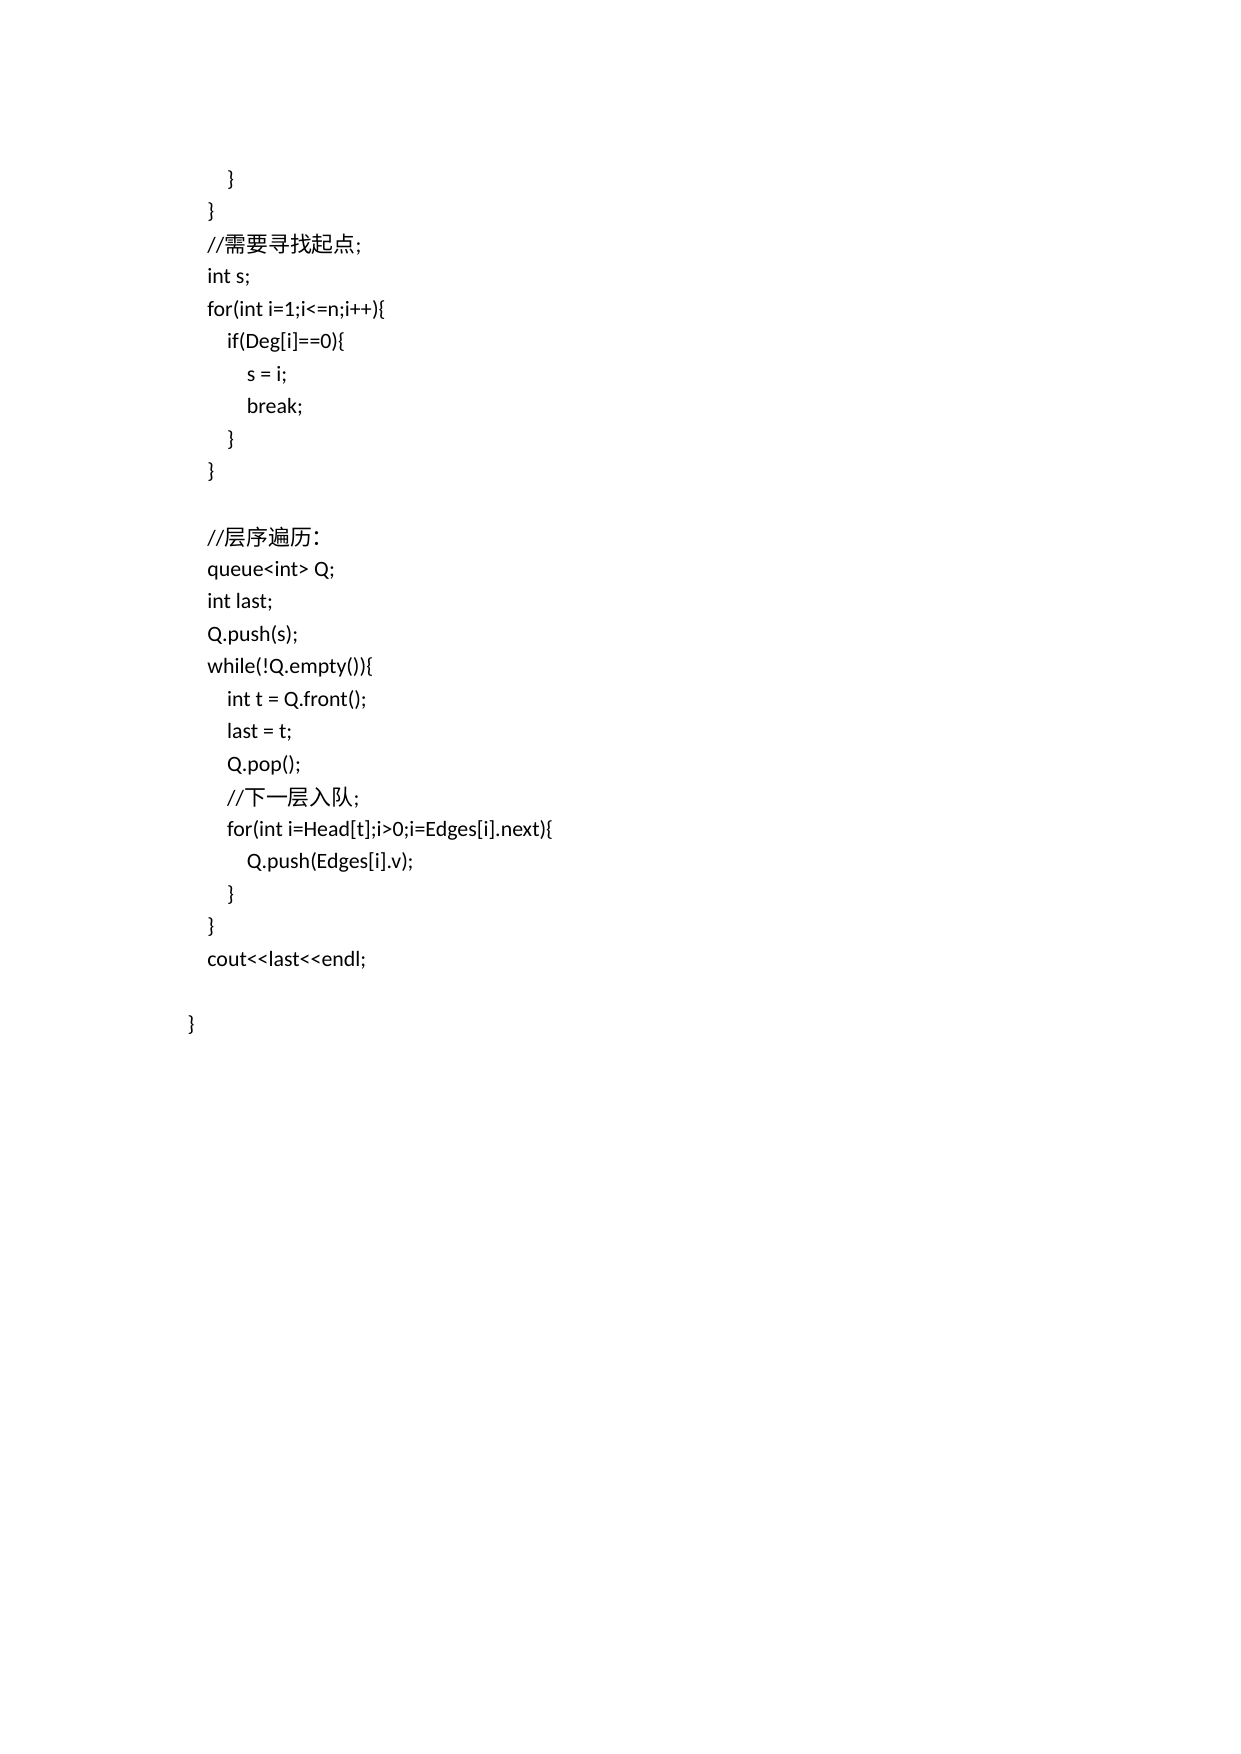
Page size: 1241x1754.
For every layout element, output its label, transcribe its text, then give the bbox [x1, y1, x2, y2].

text int t = Q.front(); [187, 682, 1053, 714]
text Q.push(s); [187, 617, 1053, 649]
text Q.push(Edges[i].v); [187, 844, 1053, 877]
text if(Deg[i]==0){ [187, 324, 1053, 357]
text Q.pop(); [187, 747, 1053, 779]
text //下一层入队; [187, 779, 1053, 812]
text for(int i=Head[t];i>0;i=Edges[i].next){ [187, 812, 1053, 844]
text queue<int> Q; [187, 552, 1053, 584]
text } [187, 162, 1053, 194]
text } [187, 1007, 1053, 1039]
text } [187, 194, 1053, 227]
text int last; [187, 584, 1053, 617]
text while(!Q.empty()){ [187, 649, 1053, 682]
text } [187, 454, 1053, 487]
text } [187, 877, 1053, 909]
text } [187, 422, 1053, 454]
text s = i; [187, 357, 1053, 389]
text for(int i=1;i<=n;i++){ [187, 292, 1053, 324]
text break; [187, 389, 1053, 422]
text //需要寻找起点; [187, 227, 1053, 259]
text last = t; [187, 714, 1053, 747]
text } [187, 909, 1053, 942]
text //层序遍历： [187, 519, 1053, 552]
text cout<<last<<endl; [187, 942, 1053, 974]
text int s; [187, 259, 1053, 292]
